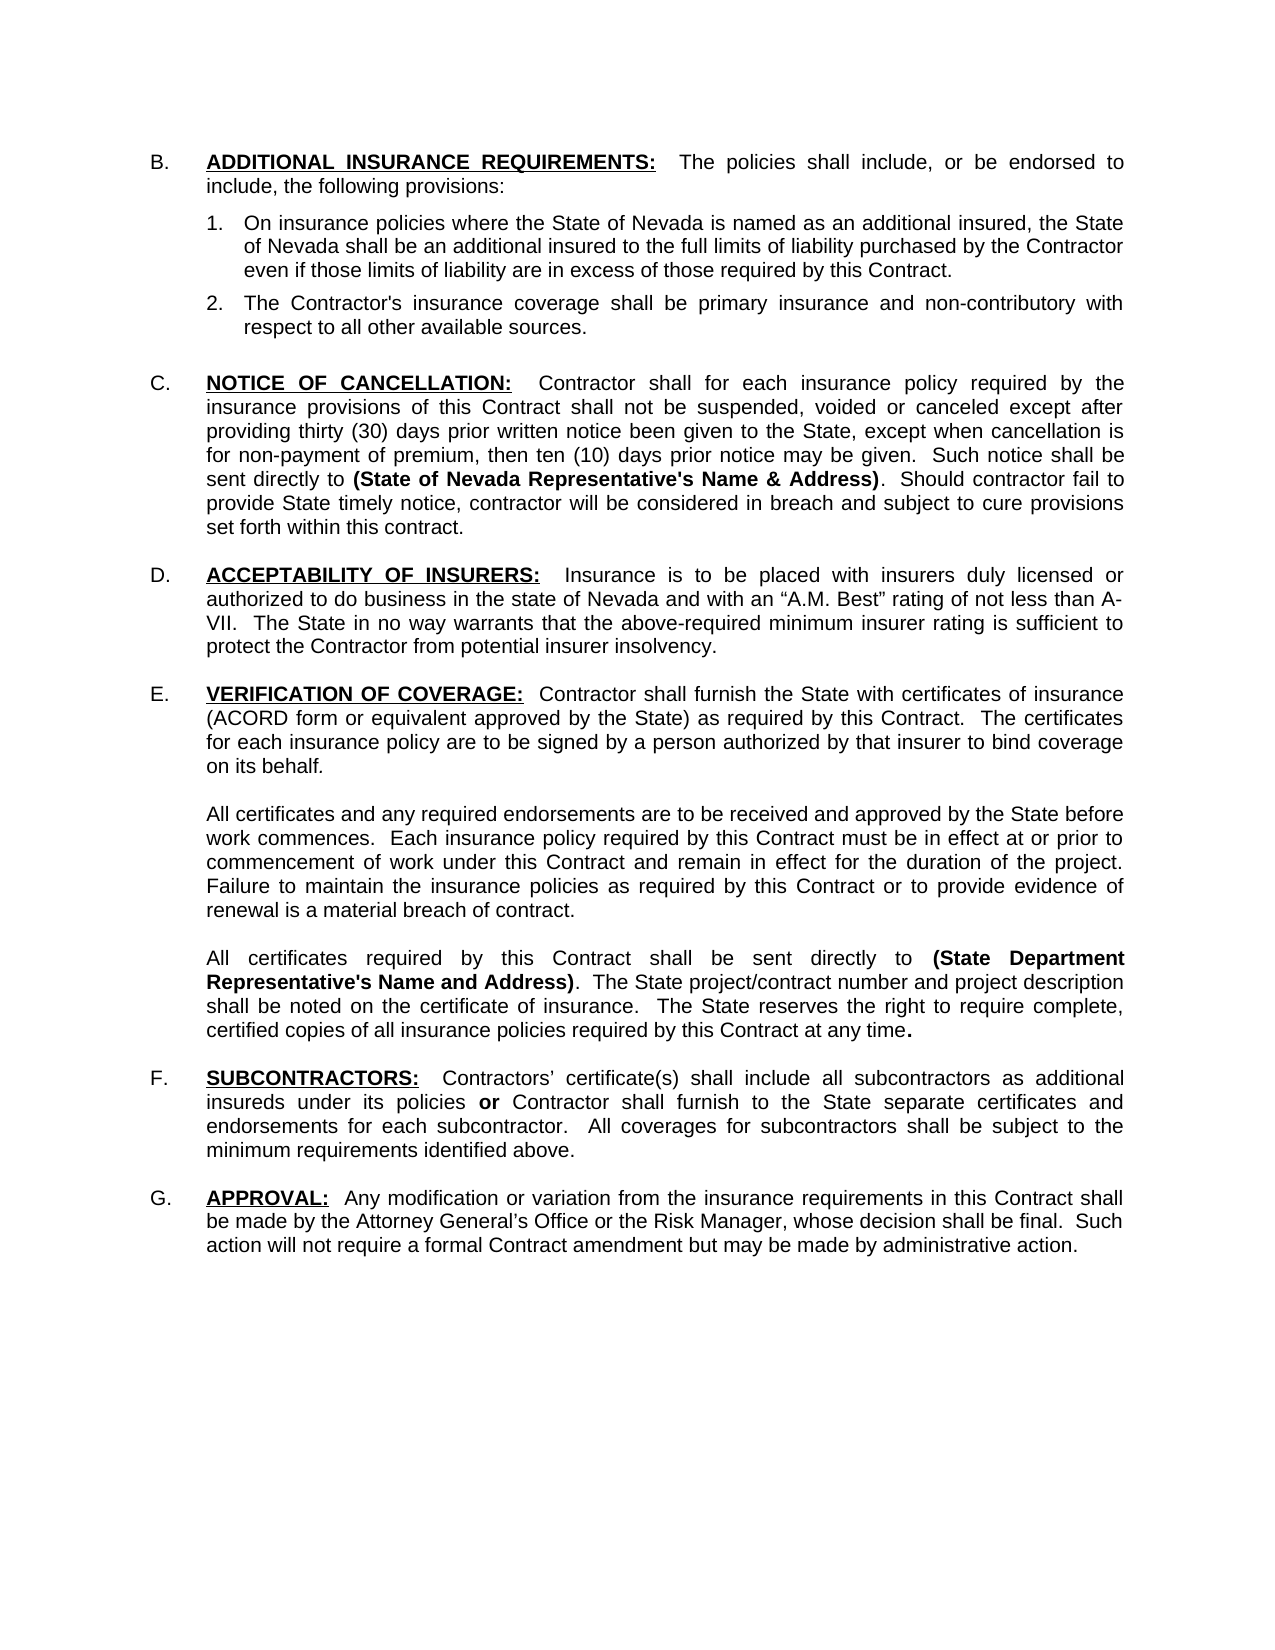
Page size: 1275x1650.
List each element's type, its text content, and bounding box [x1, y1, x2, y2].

text D. ACCEPTABILITY OF INSURERS: Insurance is to be placed with insurers duly licensed or authorized to do business in the state of and with an “A.M. Best” rating of not less than A- VII. The State in no way warrants that the above-required minimum insurer rating is sufficient to protect the Contractor from potential insurer insolvency. [150, 562, 1125, 658]
text B. ADDITIONAL INSURANCE REQUIREMENTS: The policies shall include, or be endorsed to include, the following provisions: [150, 150, 1125, 198]
text All certificates and any required endorsements are to be received and approved by the State before work commences. Each insurance policy required by this Contract must be in effect at or prior to commencement of work under this Contract and remain in effect for the duration of the project. Failure to maintain the insurance policies as required by this Contract or to provide evidence of renewal is a material breach of contract. [150, 802, 1125, 922]
text C. NOTICE OF CANCELLATION: Contractor shall for each insurance policy required by the insurance provisions of this Contract shall not be suspended, voided or canceled except after providing thirty (30) days prior written notice been given to the State, except when cancellation is for non-payment of premium, then ten (10) days prior notice may be given. Such notice shall be sent directly to (State of Nevada Representative's Name & Address). Should contractor fail to provide State timely notice, contractor will be considered in breach and subject to cure provisions set forth within this contract. [150, 371, 1125, 538]
text F. SUBCONTRACTORS: Contractors’ certificate(s) shall include all subcontractors as additional insureds under its policies or Contractor shall furnish to the State separate certificates and endorsements for each subcontractor. All coverages for subcontractors shall be subject to the minimum requirements identified above. [150, 1066, 1125, 1161]
list The Contractor's insurance coverage shall be primary insurance and non-contributory with respect to all other available sources. [206, 291, 1125, 338]
text All certificates required by this Contract shall be sent directly to (State Department Representative's Name and Address). The State project/contract number and project description shall be noted on the certificate of insurance. The State reserves the right to require complete, certified copies of all insurance policies required by this Contract at any time. [150, 946, 1125, 1042]
text G. APPROVAL: Any modification or variation from the insurance requirements in this Contract shall be made by the Attorney General’s Office or the Risk Manager, whose decision shall be final. Such action will not require a formal Contract amendment but may be made by administrative action. [150, 1185, 1125, 1257]
text E. VERIFICATION OF COVERAGE: Contractor shall furnish the State with certificates of insurance (ACORD form or equivalent approved by the State) as required by this Contract. The certificates for each insurance policy are to be signed by a person authorized by that insurer to bind coverage on its behalf. [150, 682, 1125, 778]
text 1. On insurance policies where the State of is named as an additional insured, the State of shall be an additional insured to the full limits of liability purchased by the Contractor even if those limits of liability are in excess of those required by this Contract. [206, 210, 1125, 282]
